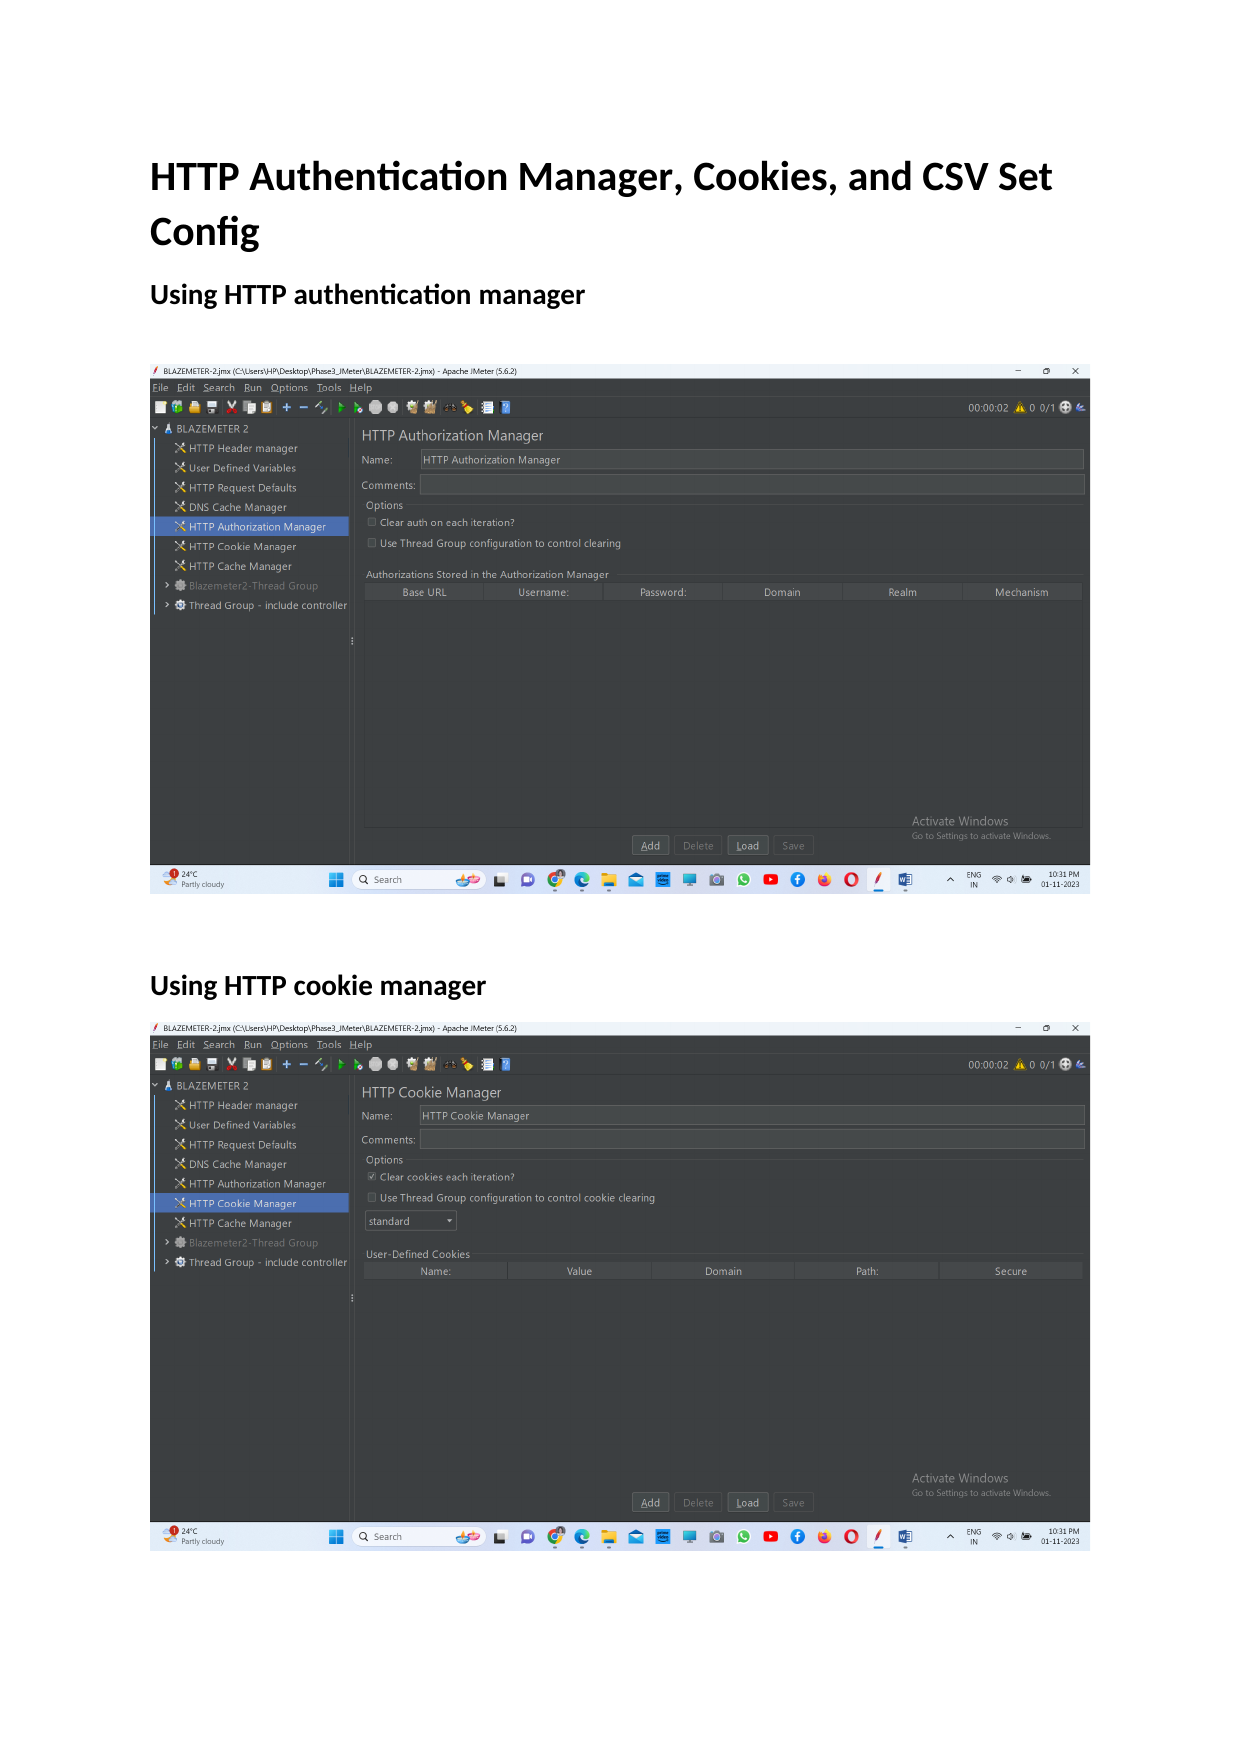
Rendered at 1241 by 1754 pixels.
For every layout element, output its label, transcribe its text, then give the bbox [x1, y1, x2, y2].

text Using HTTP cookie manager [150, 967, 1090, 1003]
text Using HTTP authentication manager [150, 276, 1090, 312]
text HTTP Authentication Manager, Cookies, and CSV Set Config [150, 150, 1090, 256]
picture [150, 1022, 1091, 1551]
picture [150, 364, 1091, 894]
